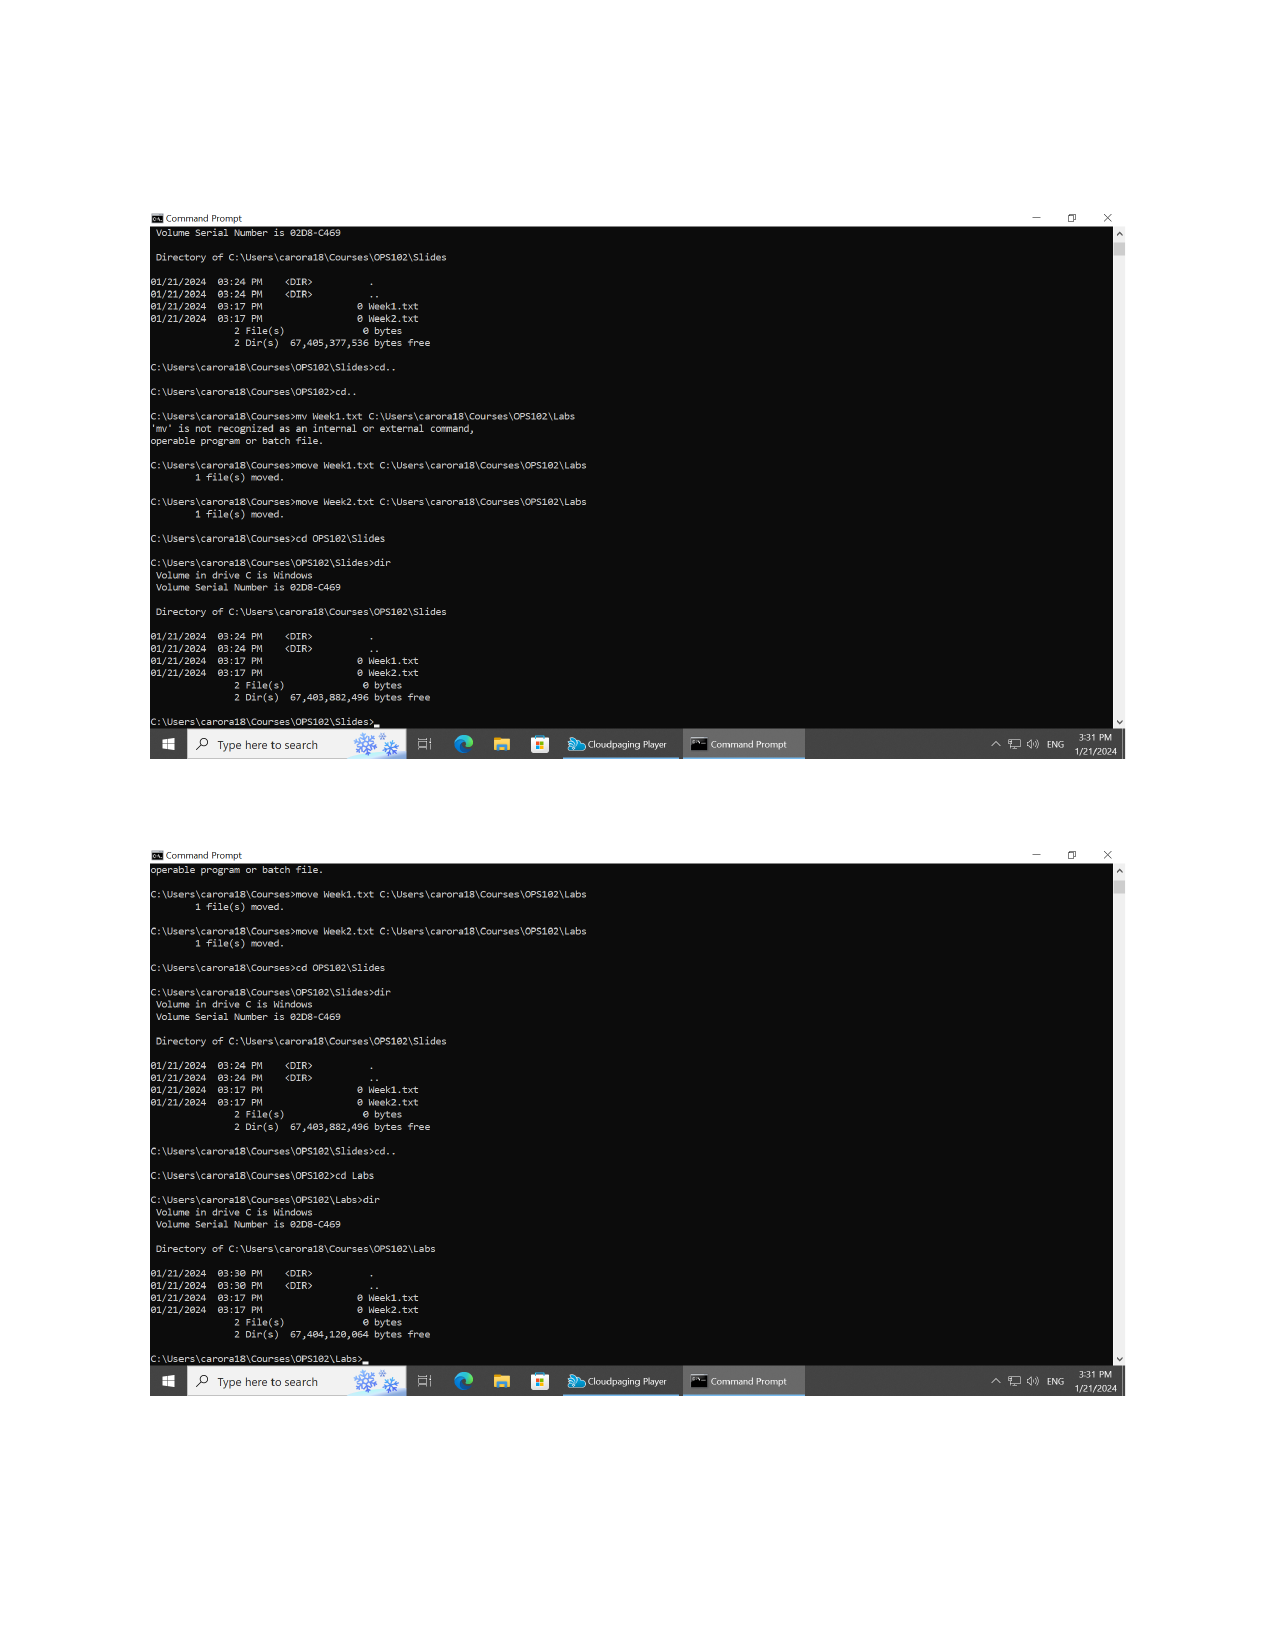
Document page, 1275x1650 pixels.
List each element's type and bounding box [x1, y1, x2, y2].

picture [150, 209, 1125, 759]
picture [150, 847, 1125, 1396]
